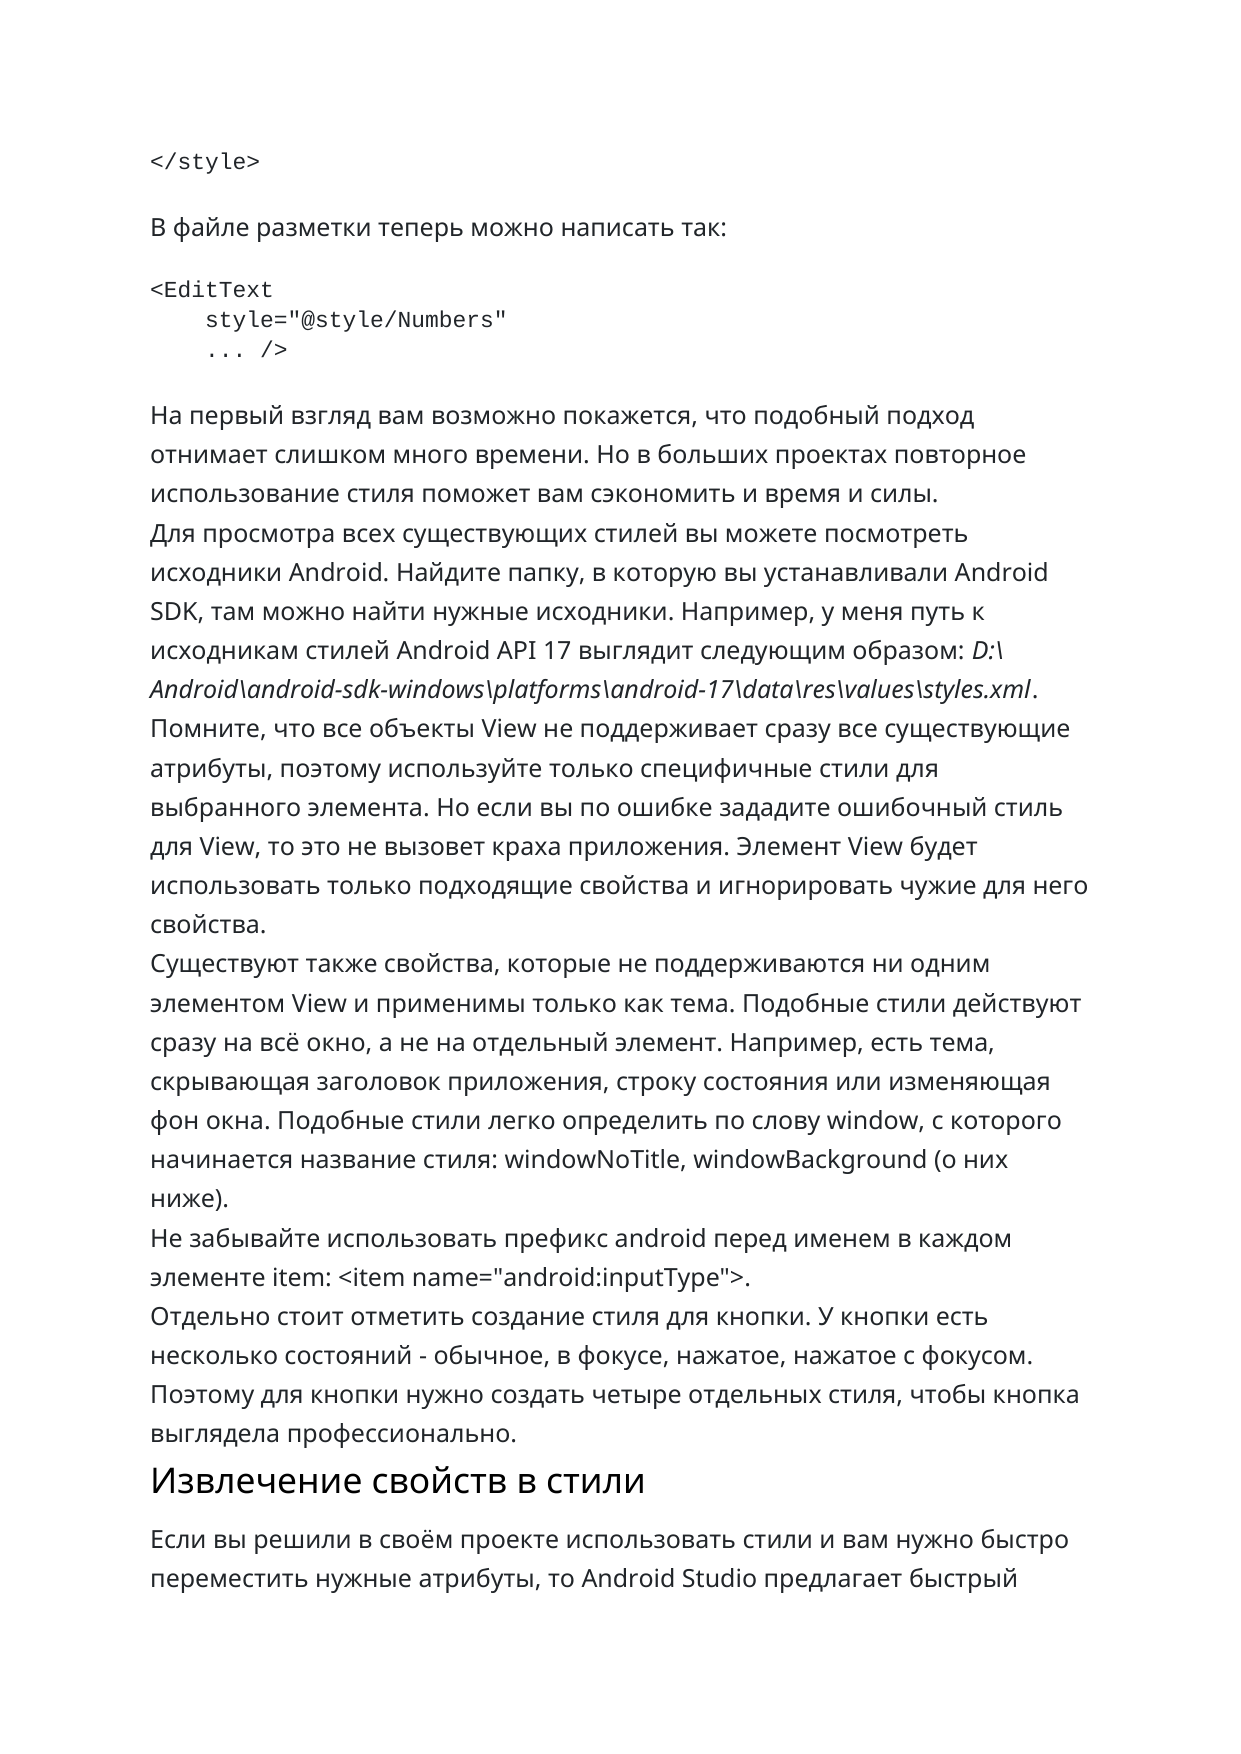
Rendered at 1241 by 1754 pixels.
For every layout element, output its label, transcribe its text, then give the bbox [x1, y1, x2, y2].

text Отдельно стоит отметить создание стиля для кнопки. У кнопки есть несколько состояний - обычное, в фокусе, нажатое, нажатое с фокусом. Поэтому для кнопки нужно создать четыре отдельных стиля, чтобы кнопка выглядела профессионально. [150, 1298, 1090, 1450]
text Не забывайте использовать префикс android перед именем в каждом элементе item: <item name="android:inputType">. [150, 1220, 1090, 1293]
text ... /> [150, 338, 1090, 364]
text <EditText [150, 278, 1090, 304]
text Существуют также свойства, которые не поддерживаются ни одним элементом View и применимы только как тема. Подобные стили действуют сразу на всё окно, а не на отдельный элемент. Например, есть тема, скрывающая заголовок приложения, строку состояния или изменяющая фон окна. Подобные стили легко определить по слову window, с которого начинается название стиля: windowNoTitle, windowBackground (о них ниже). [150, 946, 1090, 1215]
text В файле разметки теперь можно написать так: [150, 209, 1090, 244]
text Для просмотра всех существующих стилей вы можете посмотреть исходники Android. Найдите папку, в которую вы устанавливали Android SDK, там можно найти нужные исходники. Например, у меня путь к исходникам стилей Android API 17 выглядит следующим образом: D:\Android\android-sdk-windows\platforms\android-17\data\res\values\styles.xml. Помните, что все объекты View не поддерживает сразу все существующие атрибуты, поэтому используйте только специфичные стили для выбранного элемента. Но если вы по ошибке зададите ошибочный стиль для View, то это не вызовет краха приложения. Элемент View будет использовать только подходящие свойства и игнорировать чужие для него свойства. [150, 515, 1090, 941]
text </style> [150, 150, 1090, 176]
text style="@style/Numbers" [150, 308, 1090, 334]
subtitle Извлечение свойств в стили [150, 1455, 1090, 1503]
text На первый взгляд вам возможно покажется, что подобный подход отнимает слишком много времени. Но в больших проектах повторное использование стиля поможет вам сэкономить и время и силы. [150, 398, 1090, 510]
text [150, 1521, 1090, 1594]
